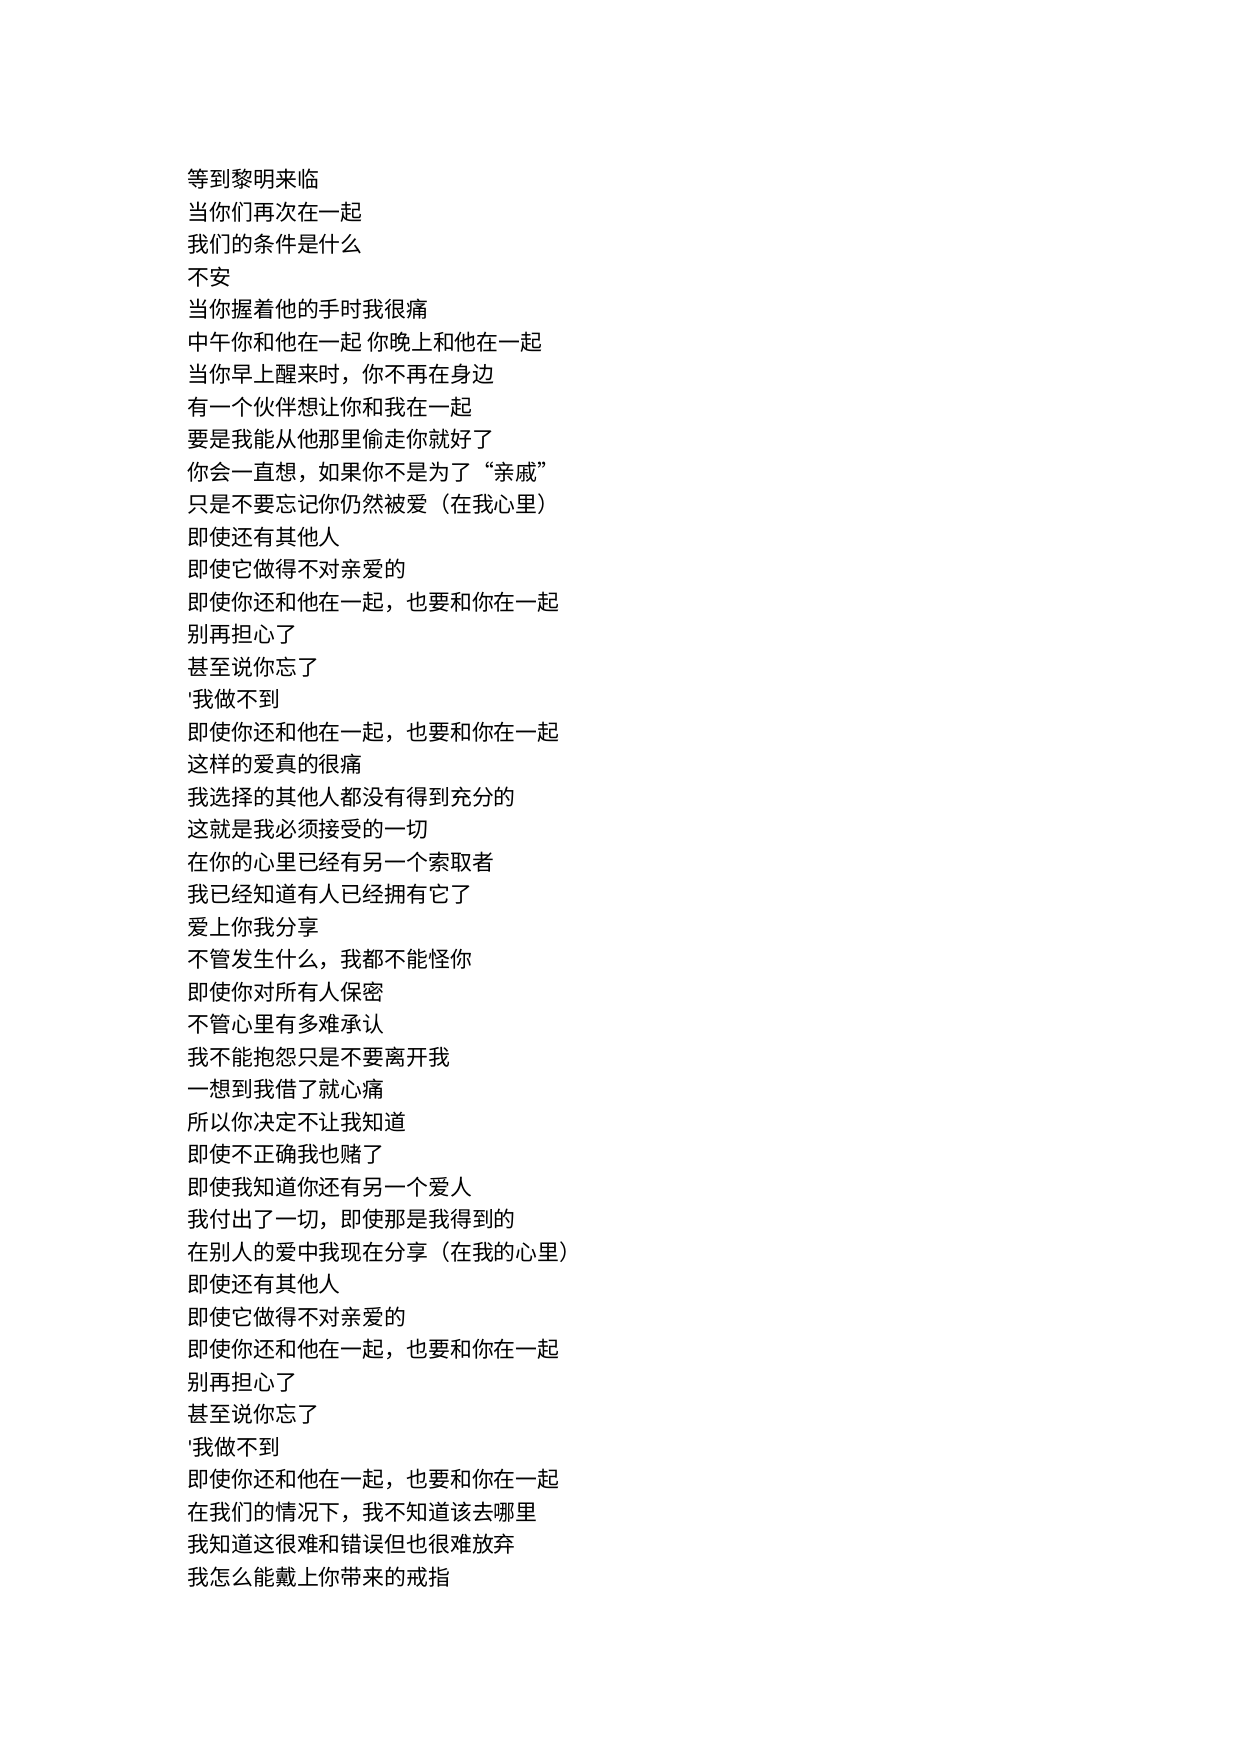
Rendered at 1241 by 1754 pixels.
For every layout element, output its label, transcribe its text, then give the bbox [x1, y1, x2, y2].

text 有一个伙伴想让你和我在一起 [187, 389, 1053, 422]
text 在别人的爱中我现在分享（在我的心里） [187, 1234, 1053, 1267]
text 即使你还和他在一起，也要和你在一起 [187, 714, 1053, 747]
text 甚至说你忘了 [187, 649, 1053, 682]
text 我付出了一切，即使那是我得到的 [187, 1202, 1053, 1234]
text 别再担心了 [187, 1364, 1053, 1397]
text 所以你决定不让我知道 [187, 1104, 1053, 1137]
text 你会一直想，如果你不是为了“亲戚” [187, 454, 1053, 487]
text 我已经知道有人已经拥有它了 [187, 877, 1053, 909]
text 等到黎明来临 [187, 162, 1053, 194]
text '我做不到 [187, 1429, 1053, 1462]
text 即使还有其他人 [187, 1267, 1053, 1299]
text 我选择的其他人都没有得到充分的 [187, 779, 1053, 812]
text 只是不要忘记你仍然被爱（在我心里） [187, 487, 1053, 519]
text 我不能抱怨只是不要离开我 [187, 1039, 1053, 1072]
text 当你们再次在一起 [187, 194, 1053, 227]
text 即使它做得不对亲爱的 [187, 1299, 1053, 1332]
text 别再担心了 [187, 617, 1053, 649]
text 甚至说你忘了 [187, 1397, 1053, 1429]
text 即使还有其他人 [187, 519, 1053, 552]
text 即使不正确我也赌了 [187, 1137, 1053, 1169]
text 当你早上醒来时，你不再在身边 [187, 357, 1053, 389]
text 不管心里有多难承认 [187, 1007, 1053, 1039]
text 即使你还和他在一起，也要和你在一起 [187, 1332, 1053, 1364]
text '我做不到 [187, 682, 1053, 714]
text 不安 [187, 259, 1053, 292]
text 一想到我借了就心痛 [187, 1072, 1053, 1104]
text 要是我能从他那里偷走你就好了 [187, 422, 1053, 454]
text 我怎么能戴上你带来的戒指 [187, 1559, 1053, 1592]
text 我知道这很难和错误但也很难放弃 [187, 1527, 1053, 1559]
text 爱上你我分享 [187, 909, 1053, 942]
text 中午你和他在一起 你晚上和他在一起 [187, 324, 1053, 357]
text 即使你还和他在一起，也要和你在一起 [187, 584, 1053, 617]
text 在你的心里已经有另一个索取者 [187, 844, 1053, 877]
text 即使你对所有人保密 [187, 974, 1053, 1007]
text 即使你还和他在一起，也要和你在一起 [187, 1462, 1053, 1494]
text 这就是我必须接受的一切 [187, 812, 1053, 844]
text 不管发生什么，我都不能怪你 [187, 942, 1053, 974]
text 这样的爱真的很痛 [187, 747, 1053, 779]
text 在我们的情况下，我不知道该去哪里 [187, 1494, 1053, 1527]
text 我们的条件是什么 [187, 227, 1053, 259]
text 当你握着他的手时我很痛 [187, 292, 1053, 324]
text 即使它做得不对亲爱的 [187, 552, 1053, 584]
text 即使我知道你还有另一个爱人 [187, 1169, 1053, 1202]
